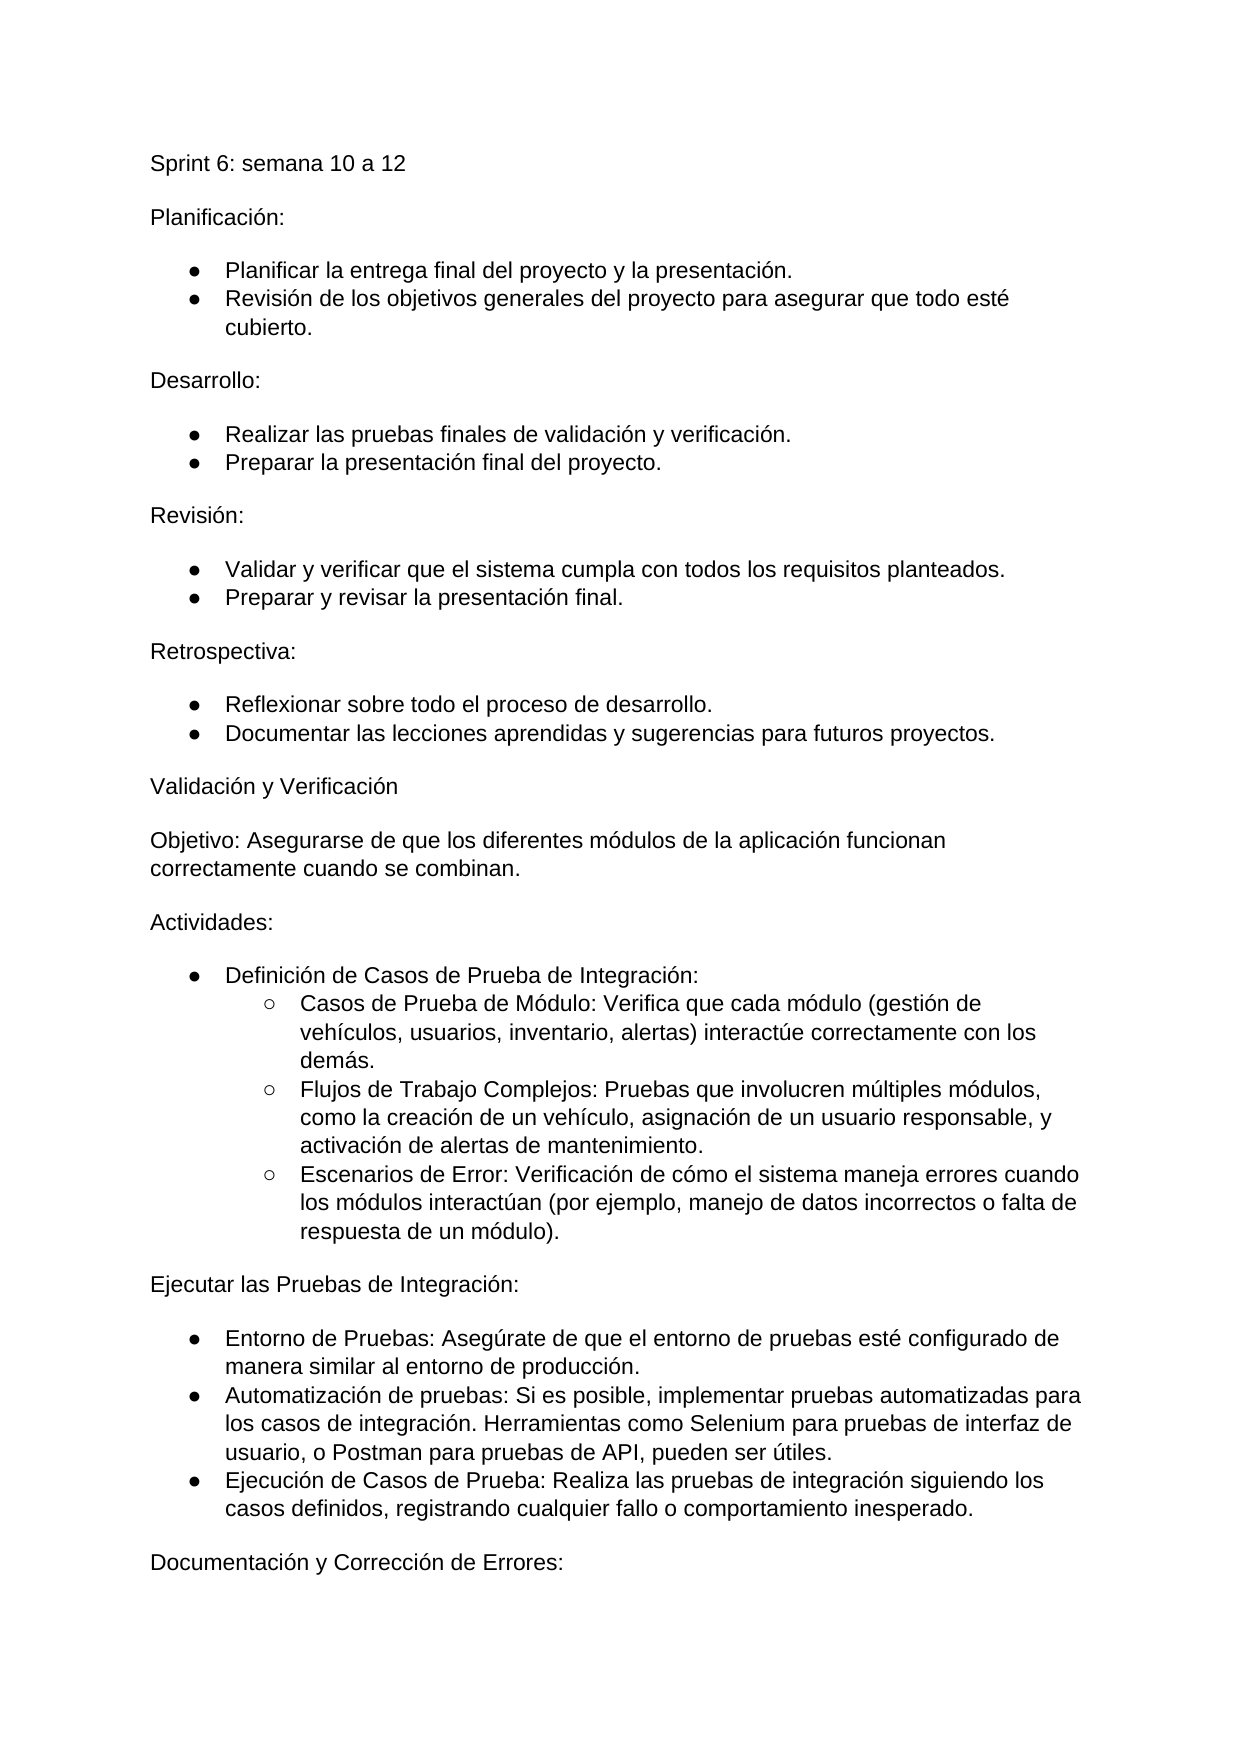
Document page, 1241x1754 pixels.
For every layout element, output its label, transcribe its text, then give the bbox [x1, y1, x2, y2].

list Definición de Casos de Prueba de Integración: [187, 962, 1090, 988]
list Reflexionar sobre todo el proceso de desarrollo. [187, 691, 1090, 718]
list Ejecución de Casos de Prueba: Realiza las pruebas de integración siguiendo los casos definidos, registrando cualquier fallo o comportamiento inesperado. [187, 1467, 1090, 1522]
text Documentación y Corrección de Errores: [150, 1549, 1090, 1575]
text Revisión: [150, 502, 1090, 529]
list Preparar la presentación final del proyecto. [187, 449, 1090, 475]
text Validación y Verificación [150, 773, 1090, 799]
text Retrospectiva: [150, 638, 1090, 664]
subtitle Sprint 6: semana 10 a 12 [150, 150, 1090, 176]
list Validar y verificar que el sistema cumpla con todos los requisitos planteados. [187, 556, 1090, 582]
list Realizar las pruebas finales de validación y verificación. [187, 421, 1090, 447]
text Objetivo: Asegurarse de que los diferentes módulos de la aplicación funcionan correctamente cuando se combinan. [150, 827, 1090, 881]
list Revisión de los objetivos generales del proyecto para asegurar que todo esté cubierto. [187, 285, 1090, 340]
text Planificación: [150, 203, 1090, 230]
list Flujos de Trabajo Complejos: Pruebas que involucren múltiples módulos, como la creación de un vehículo, asignación de un usuario responsable, y activación de alertas de mantenimiento. [262, 1076, 1090, 1159]
list Entorno de Pruebas: Asegúrate de que el entorno de pruebas esté configurado de manera similar al entorno de producción. [187, 1325, 1090, 1379]
text Ejecutar las Pruebas de Integración: [150, 1271, 1090, 1298]
list Escenarios de Error: Verificación de cómo el sistema maneja errores cuando los módulos interactúan (por ejemplo, manejo de datos incorrectos o falta de respuesta de un módulo). [262, 1161, 1090, 1244]
list Preparar y revisar la presentación final. [187, 584, 1090, 611]
list Documentar las lecciones aprendidas y sugerencias para futuros proyectos. [187, 720, 1090, 746]
text Desarrollo: [150, 367, 1090, 393]
text Actividades: [150, 908, 1090, 935]
list Planificar la entrega final del proyecto y la presentación. [187, 257, 1090, 283]
list Automatización de pruebas: Si es posible, implementar pruebas automatizadas para los casos de integración. Herramientas como Selenium para pruebas de interfaz de usuario, o Postman para pruebas de API, pueden ser útiles. [187, 1382, 1090, 1465]
list Casos de Prueba de Módulo: Verifica que cada módulo (gestión de vehículos, usuarios, inventario, alertas) interactúe correctamente con los demás. [262, 990, 1090, 1073]
